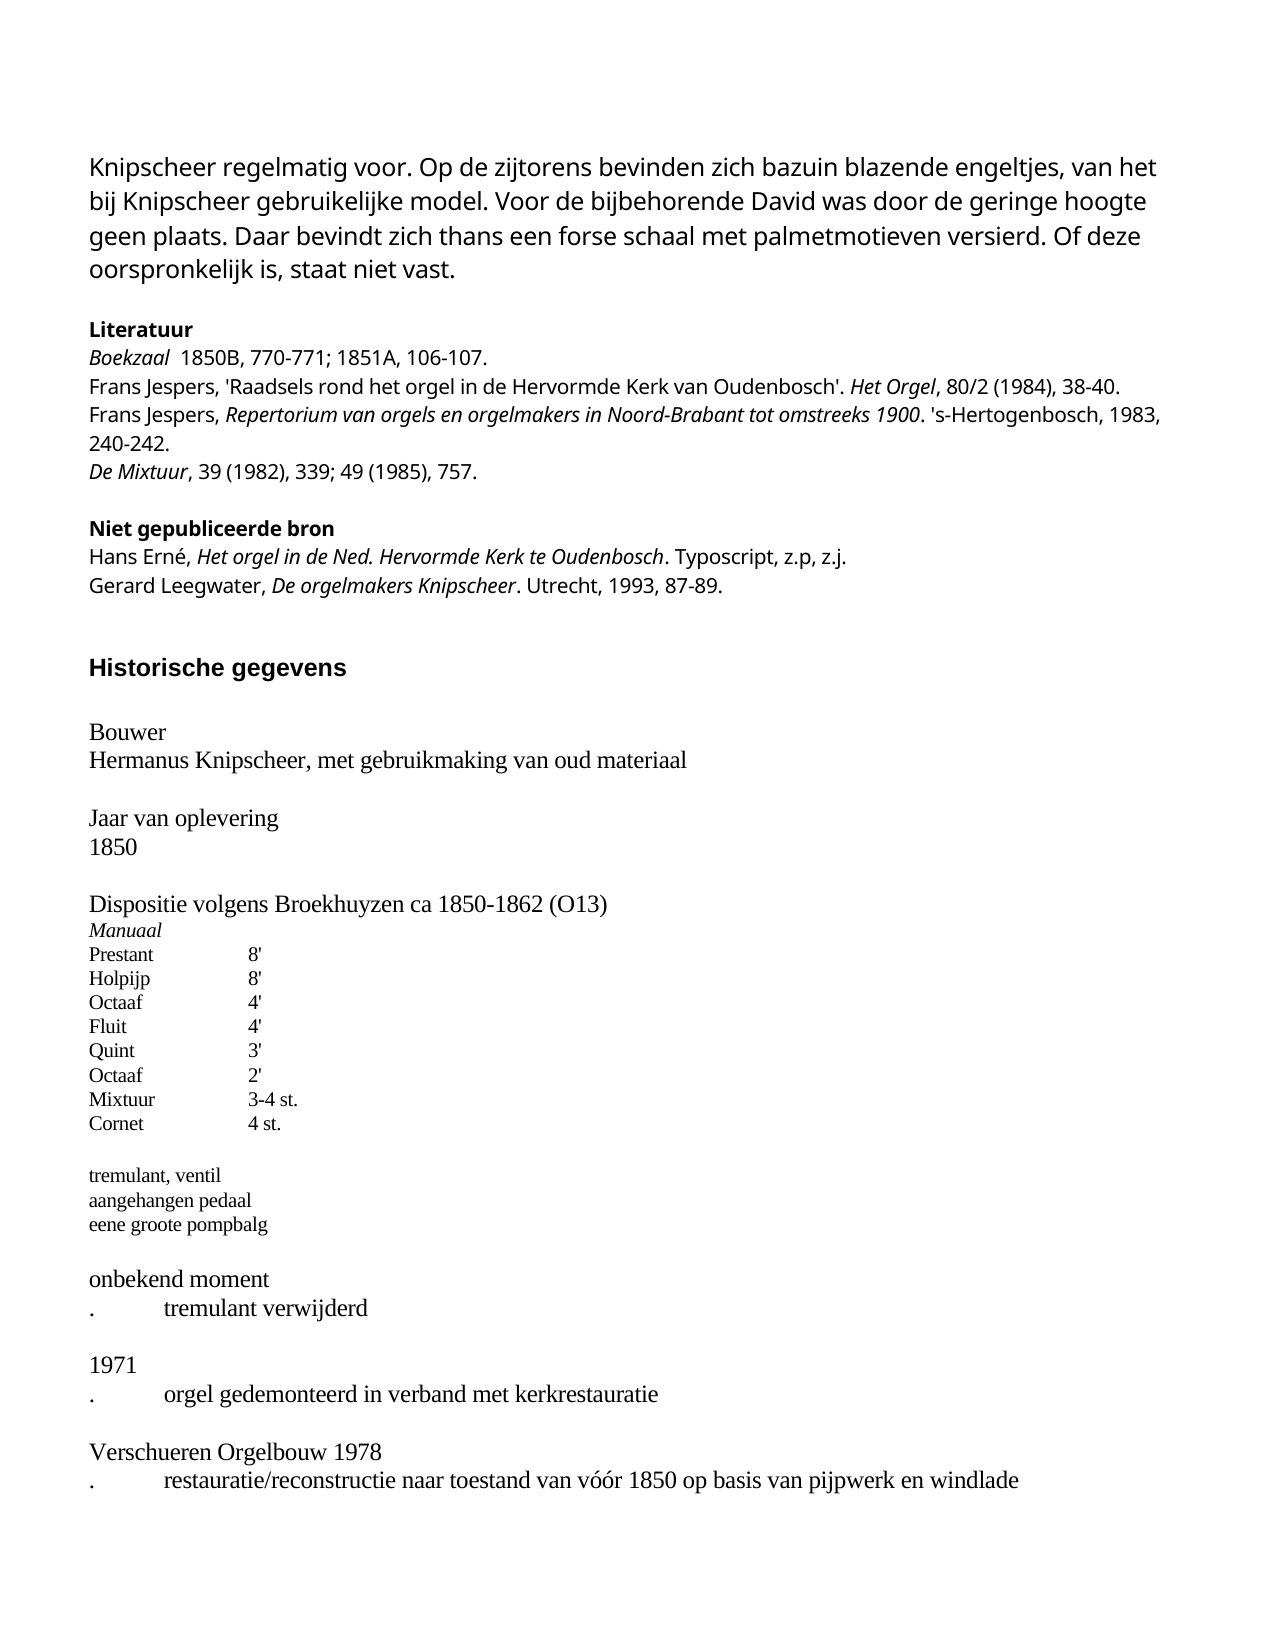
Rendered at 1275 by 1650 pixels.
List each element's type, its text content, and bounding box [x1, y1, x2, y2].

text aangehangen pedaal [88, 1187, 1186, 1212]
text . tremulant verwijderd [88, 1293, 1186, 1322]
text De Mixtuur, 39 (1982), 339; 49 (1985), 757. [88, 457, 1186, 486]
text . orgel gedemonteerd in verband met kerkrestauratie [88, 1379, 1186, 1408]
text Boekzaal 1850B, 770-771; 1851A, 106-107. [88, 343, 1186, 372]
text Jaar van oplevering [88, 803, 1186, 832]
text Dispositie volgens Broekhuyzen ca 1850-1862 (O13) [88, 889, 1186, 918]
table_header Manuaal Prestant Holpijp Octaaf Fluit Quint Octaaf Mixtuur Cornet [89, 918, 248, 1135]
text eene groote pompbalg [88, 1212, 1186, 1236]
text . restauratie/reconstructie naar toestand van vóór 1850 op basis van pijpwerk en windlade [88, 1466, 1186, 1494]
text Bouwer [88, 717, 1186, 746]
text onbekend moment [88, 1264, 1186, 1293]
text Frans Jespers, Repertorium van orgels en orgelmakers in Noord-Brabant tot omstreeks 1900. 's-Hertogenbosch, 1983, 240-242. [88, 400, 1186, 457]
text 1850 [88, 832, 1186, 861]
text 1971 [88, 1351, 1186, 1379]
table_header 8' 8' 4' 4' 3' 2' 3-4 st. 4 st. [248, 918, 325, 1135]
subtitle Historische gegevens [88, 653, 1186, 682]
text Hans Erné, Het orgel in de Ned. Hervormde Kerk te Oudenbosch. Typoscript, z.p, z.j. [88, 542, 1186, 571]
text Frans Jespers, 'Raadsels rond het orgel in de Hervormde Kerk van Oudenbosch'. Het Orgel, 80/2 (1984), 38-40. [88, 372, 1186, 400]
text Niet gepubliceerde bron [88, 514, 1186, 542]
text Verschueren Orgelbouw 1978 [88, 1437, 1186, 1466]
text Gerard Leegwater, De orgelmakers Knipscheer. Utrecht, 1993, 87-89. [88, 571, 1186, 599]
text tremulant, ventil [88, 1163, 1186, 1187]
text Literatuur [88, 315, 1186, 343]
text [88, 150, 1186, 286]
text Hermanus Knipscheer, met gebruikmaking van oud materiaal [88, 746, 1186, 774]
